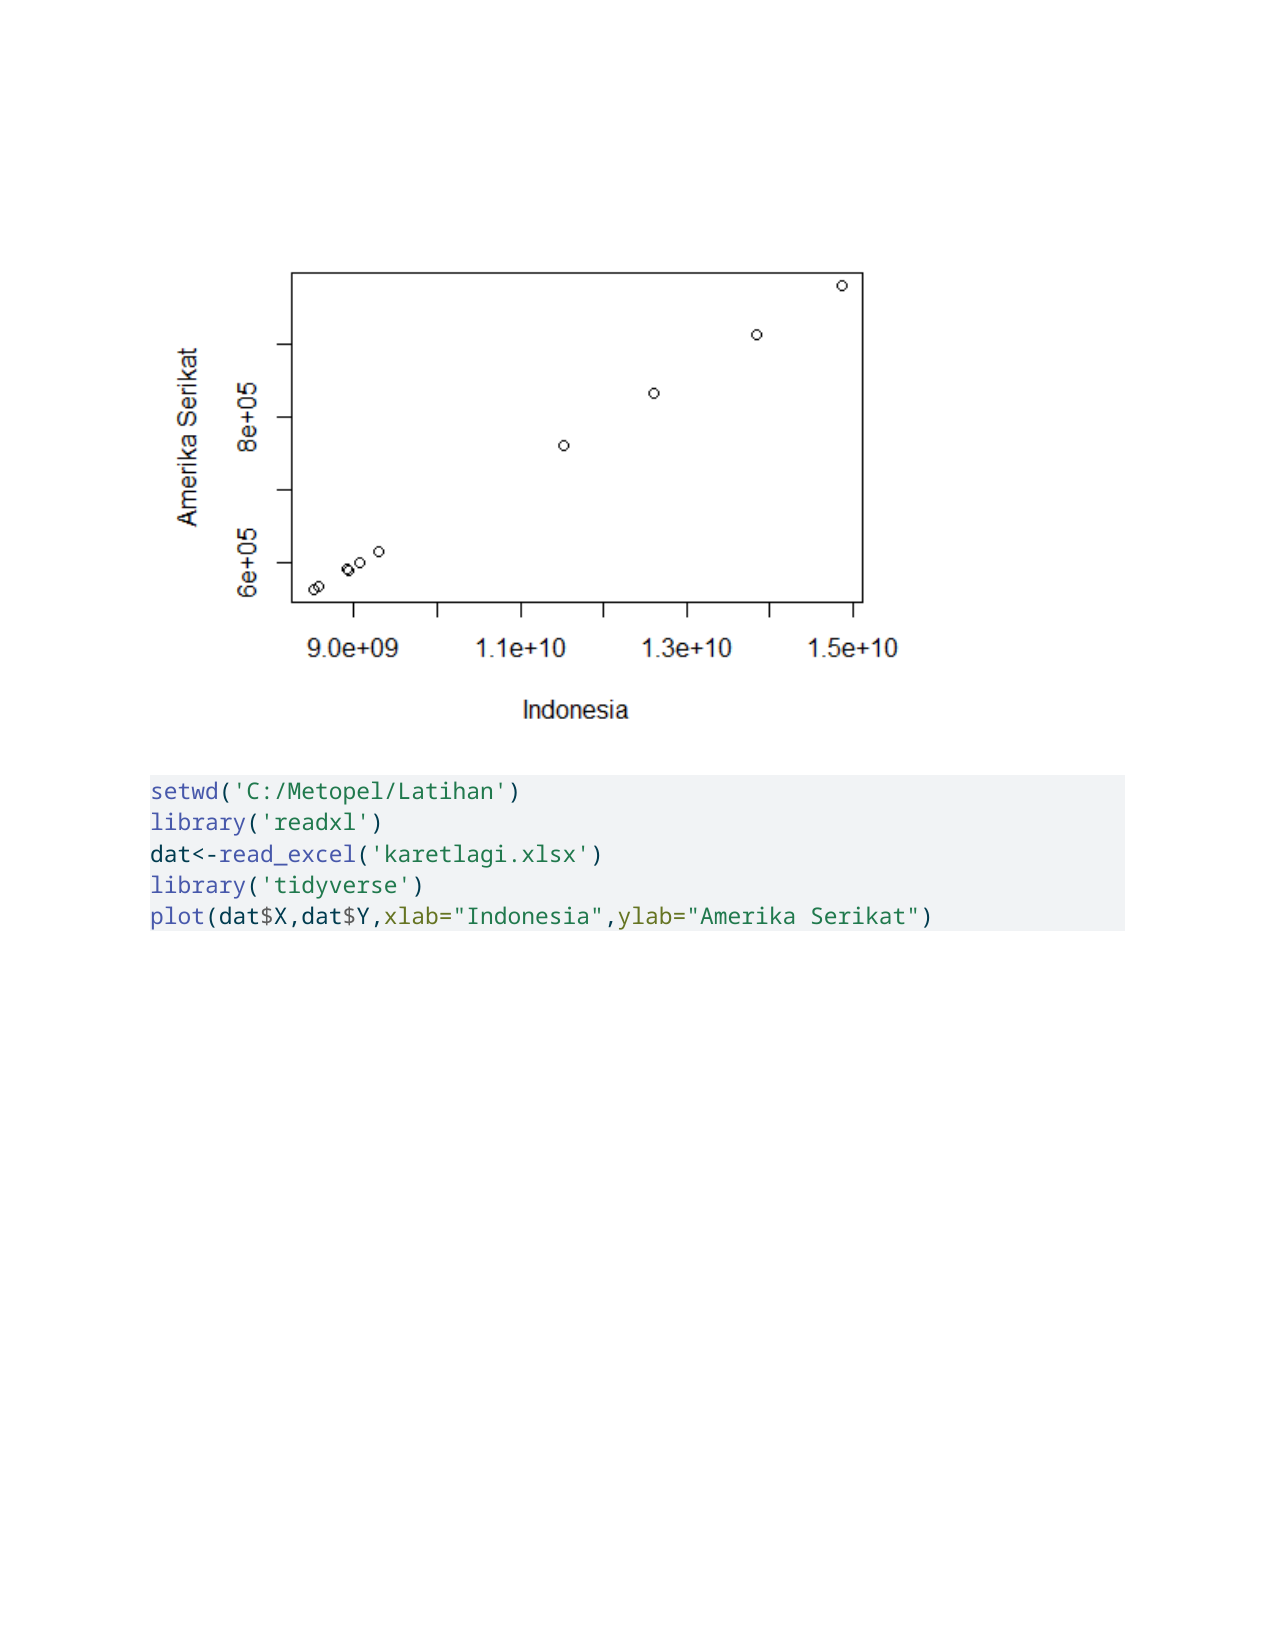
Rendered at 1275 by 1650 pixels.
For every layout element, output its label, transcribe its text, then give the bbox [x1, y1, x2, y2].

text setwd('C:/Metopel/Latihan') library('readxl') dat<-read_excel('karetlagi.xlsx') library('tidyverse') plot(dat$X,dat$Y,xlab="Indonesia",ylab="Amerika Serikat") [384, 775, 1125, 931]
picture [168, 150, 927, 757]
